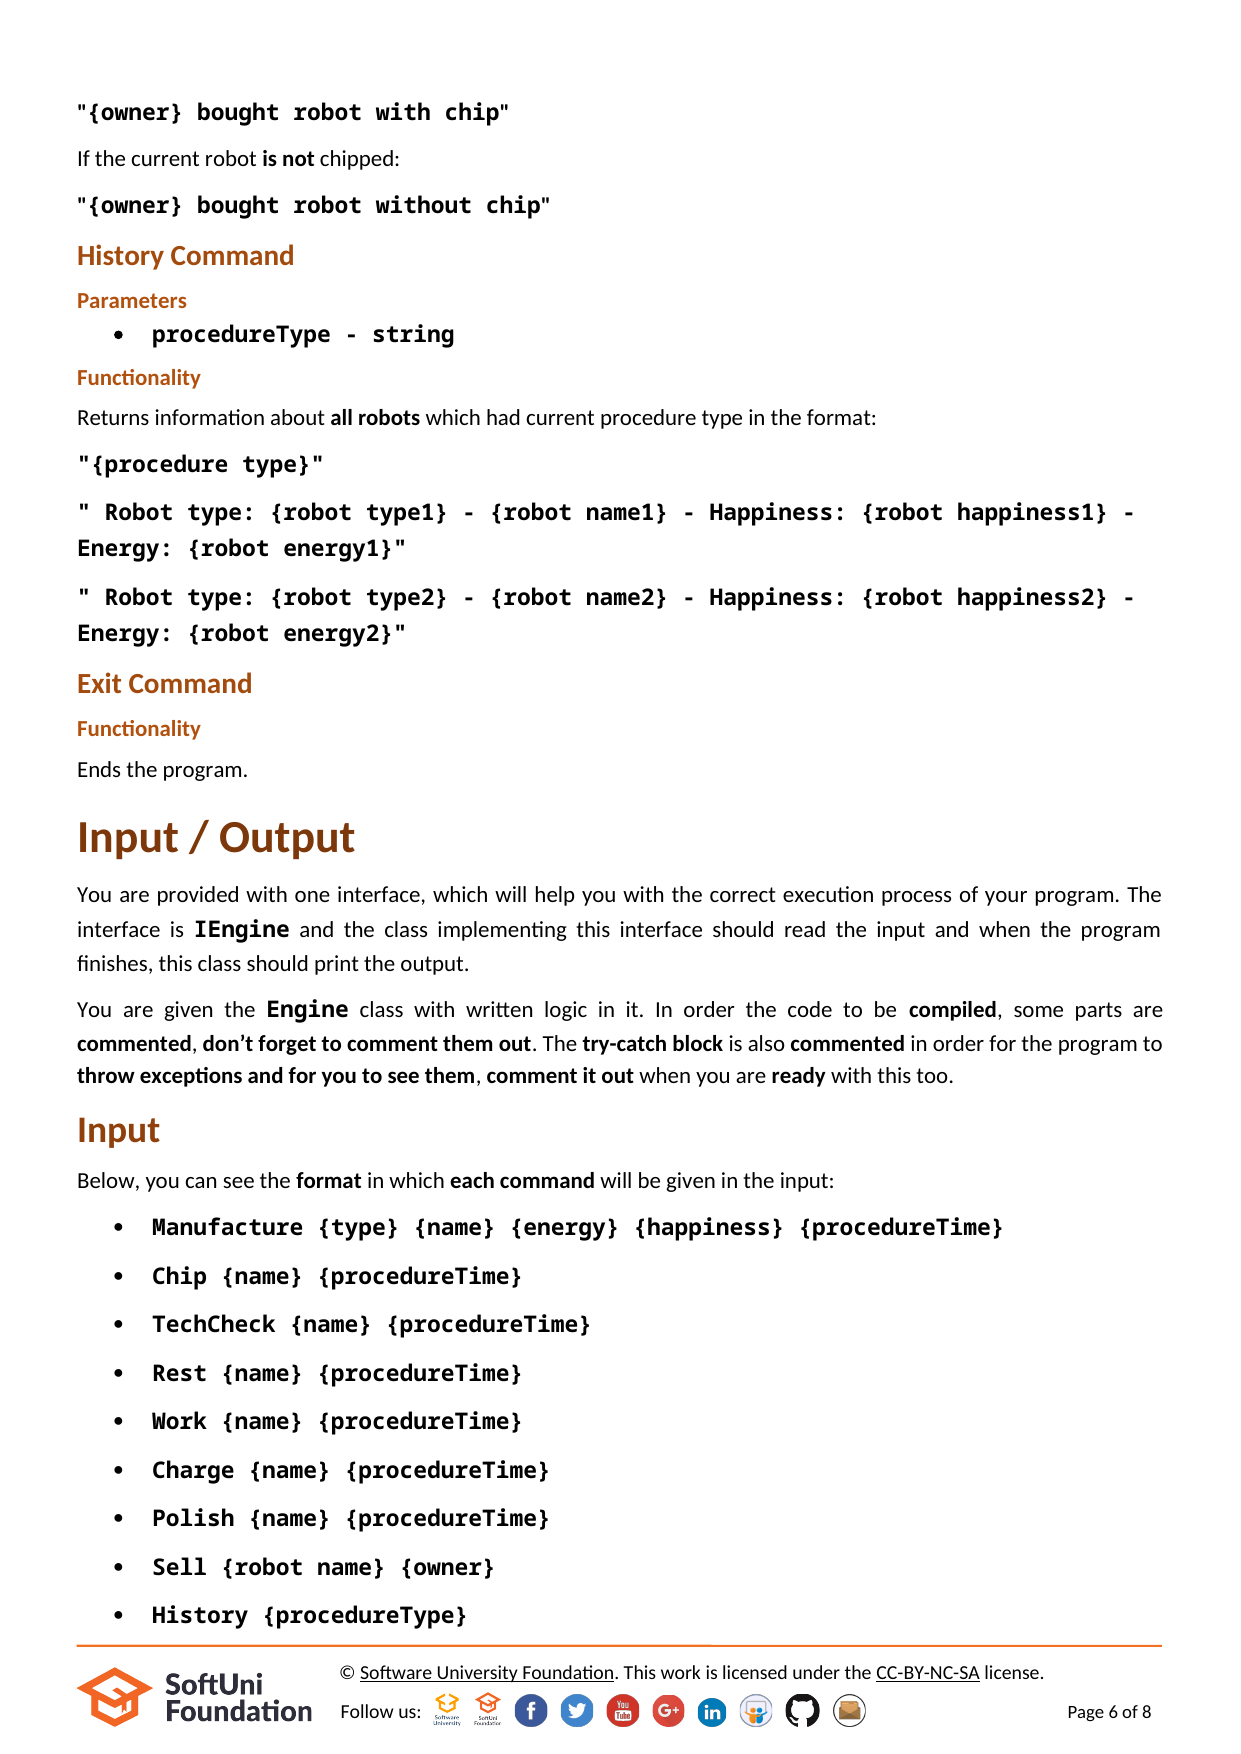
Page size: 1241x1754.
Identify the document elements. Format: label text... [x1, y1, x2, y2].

text "{owner} bought robot with chip" [77, 95, 1163, 127]
list Rest {name} {procedureTime} [114, 1357, 1163, 1388]
picture [474, 1692, 502, 1727]
list Polish {name} {procedureTime} [114, 1502, 1163, 1533]
picture [718, 1719, 727, 1727]
subtitle Exit Command [77, 665, 1163, 701]
text Returns information about all robots which had current procedure type in the format: [77, 403, 1163, 431]
subtitle Functionality [77, 363, 1163, 391]
text Ends the program. [77, 755, 1163, 783]
picture [739, 1694, 773, 1727]
subtitle History Command [77, 237, 1163, 273]
list Chip {name} {procedureTime} [114, 1260, 1163, 1291]
picture [652, 1695, 685, 1727]
picture [560, 1694, 594, 1727]
list TechCheck {name} {procedureTime} [114, 1308, 1163, 1339]
list Charge {name} {procedureTime} [114, 1453, 1163, 1485]
picture [606, 1694, 640, 1727]
text If the current robot is not chipped: [77, 144, 1163, 172]
picture [514, 1694, 548, 1727]
text " Robot type: {robot type1} - {robot name1} - Happiness: {robot happiness1} - Energy: {robot energy1}" [77, 496, 1163, 563]
list Sell {robot name} {owner} [114, 1550, 1163, 1582]
subtitle Input [77, 1106, 1163, 1151]
list Work {name} {procedureTime} [114, 1405, 1163, 1436]
list procedureType - string [114, 318, 1163, 350]
text Below, you can see the format in which each command will be given in the input: [77, 1167, 1163, 1195]
text "{procedure type}" [77, 448, 1163, 479]
picture [697, 1698, 706, 1706]
picture [785, 1694, 820, 1727]
text " Robot type: {robot type2} - {robot name2} - Happiness: {robot happiness2} - Energy: {robot energy2}" [77, 581, 1163, 648]
picture [718, 1698, 727, 1706]
picture [433, 1693, 461, 1727]
text You are given the Engine class with written logic in it. In order the code to be compiled, some parts are commented, don’t forget to comment them out. The try-catch block is also commented in order for the program to throw exceptions and for you to see them, comment it out when you are ready with this too. [77, 993, 1163, 1089]
subtitle Parameters [77, 286, 1163, 314]
picture [833, 1694, 866, 1727]
picture [711, 1710, 720, 1719]
picture [697, 1719, 706, 1727]
list History {procedureType} [114, 1599, 1163, 1630]
text You are provided with one interface, which will help you with the correct execution process of your program. The interface is IEngine and the class implementing this interface should read the input and when the program finishes, this class should print the output. [77, 881, 1163, 977]
picture [76, 1667, 312, 1727]
text "{owner} bought robot without chip" [77, 188, 1163, 220]
subtitle Functionality [77, 714, 1163, 742]
subtitle Input / Output [77, 808, 1163, 864]
list Manufacture {type} {name} {energy} {happiness} {procedureTime} [114, 1211, 1163, 1243]
